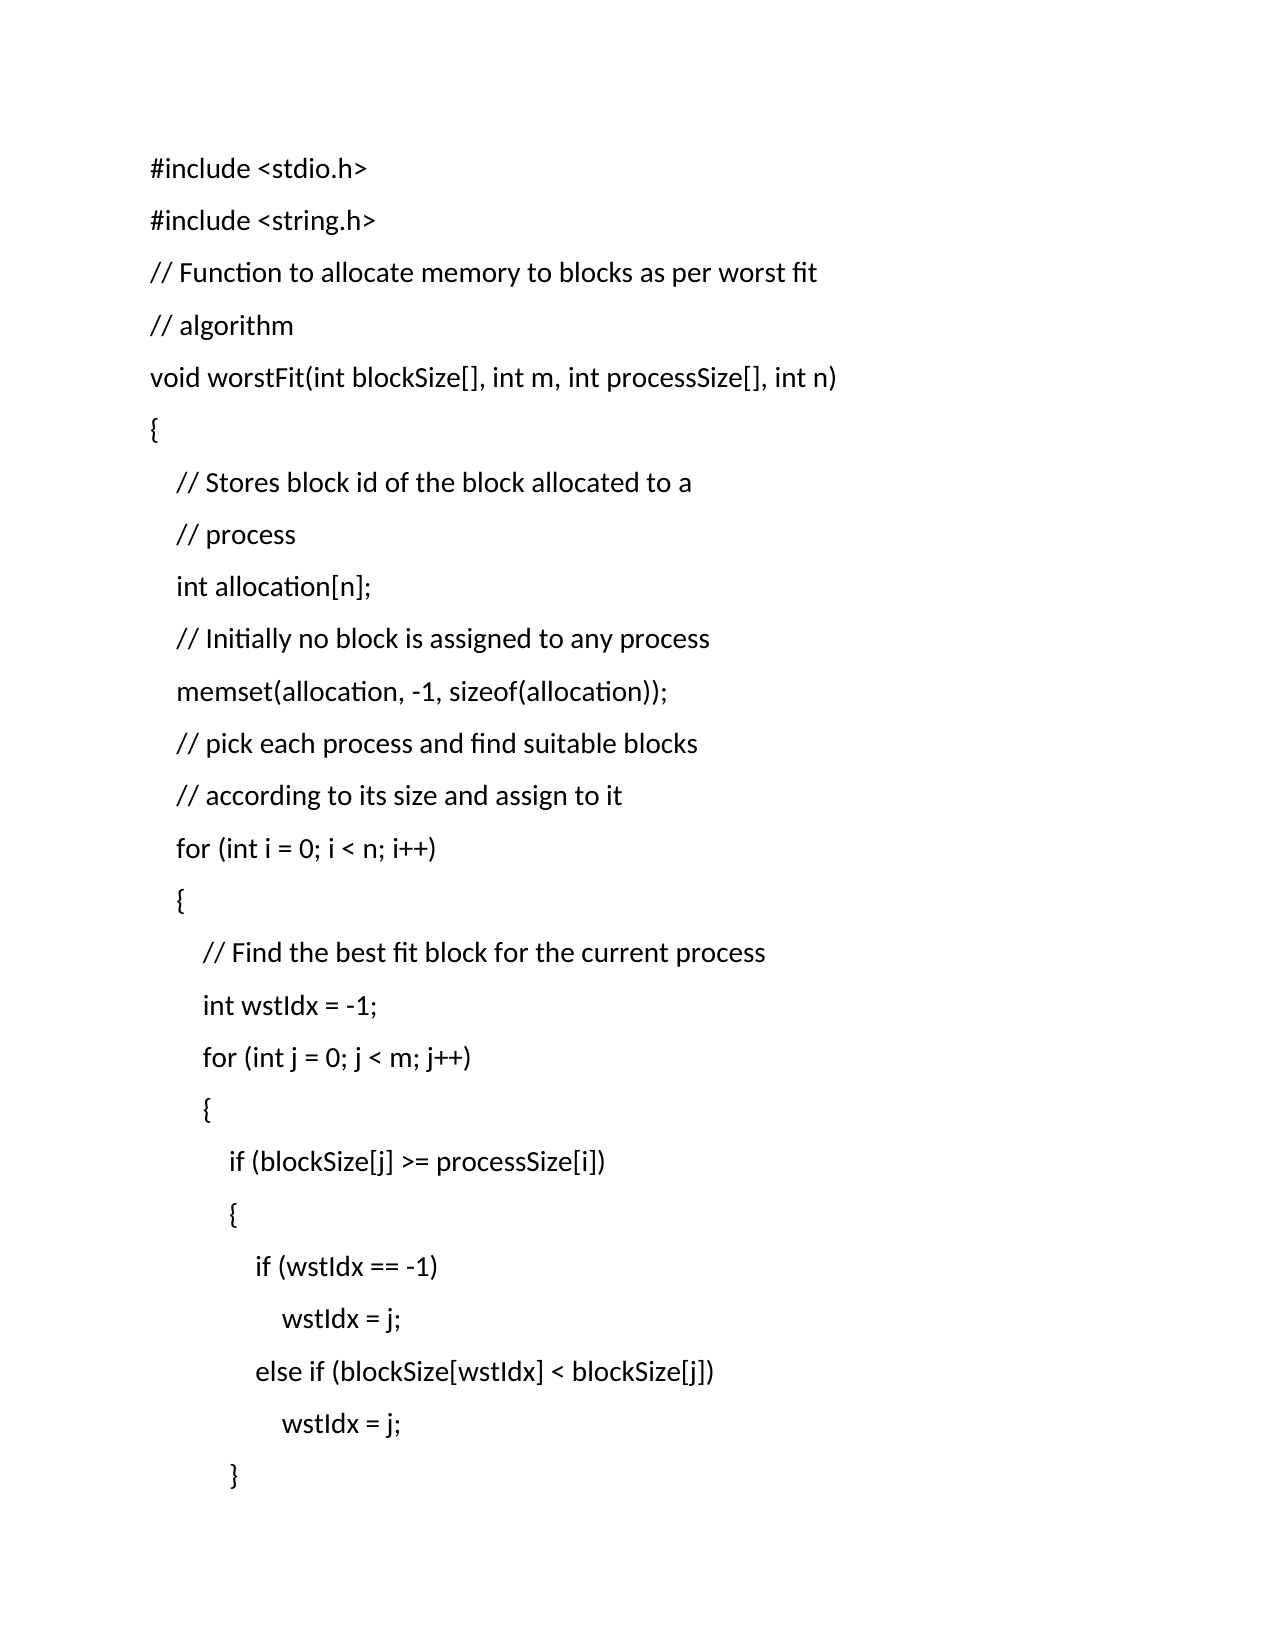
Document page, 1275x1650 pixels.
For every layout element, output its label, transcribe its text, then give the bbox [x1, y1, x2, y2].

text { [150, 1196, 1125, 1231]
text // Initially no block is assigned to any process [150, 621, 1125, 656]
text memset(allocation, -1, sizeof(allocation)); [150, 673, 1125, 708]
text int allocation[n]; [150, 568, 1125, 604]
text // according to its size and assign to it [150, 777, 1125, 813]
text int wstIdx = -1; [150, 987, 1125, 1022]
text // Function to allocate memory to blocks as per worst fit [150, 254, 1125, 290]
text #include <stdio.h> [150, 150, 1125, 186]
text else if (blockSize[wstIdx] < blockSize[j]) [150, 1353, 1125, 1388]
text // pick each process and find suitable blocks [150, 725, 1125, 761]
text for (int j = 0; j < m; j++) [150, 1039, 1125, 1074]
text wstIdx = j; [150, 1405, 1125, 1441]
text // Stores block id of the block allocated to a [150, 464, 1125, 499]
text if (wstIdx == -1) [150, 1248, 1125, 1284]
text } [150, 1457, 1125, 1493]
text { [150, 411, 1125, 447]
text { [150, 882, 1125, 918]
text // algorithm [150, 307, 1125, 342]
text wstIdx = j; [150, 1300, 1125, 1336]
text for (int i = 0; i < n; i++) [150, 830, 1125, 865]
text { [150, 1091, 1125, 1127]
text void worstFit(int blockSize[], int m, int processSize[], int n) [150, 359, 1125, 395]
text // Find the best fit block for the current process [150, 934, 1125, 970]
text if (blockSize[j] >= processSize[i]) [150, 1143, 1125, 1179]
text // process [150, 516, 1125, 552]
text #include <string.h> [150, 202, 1125, 238]
